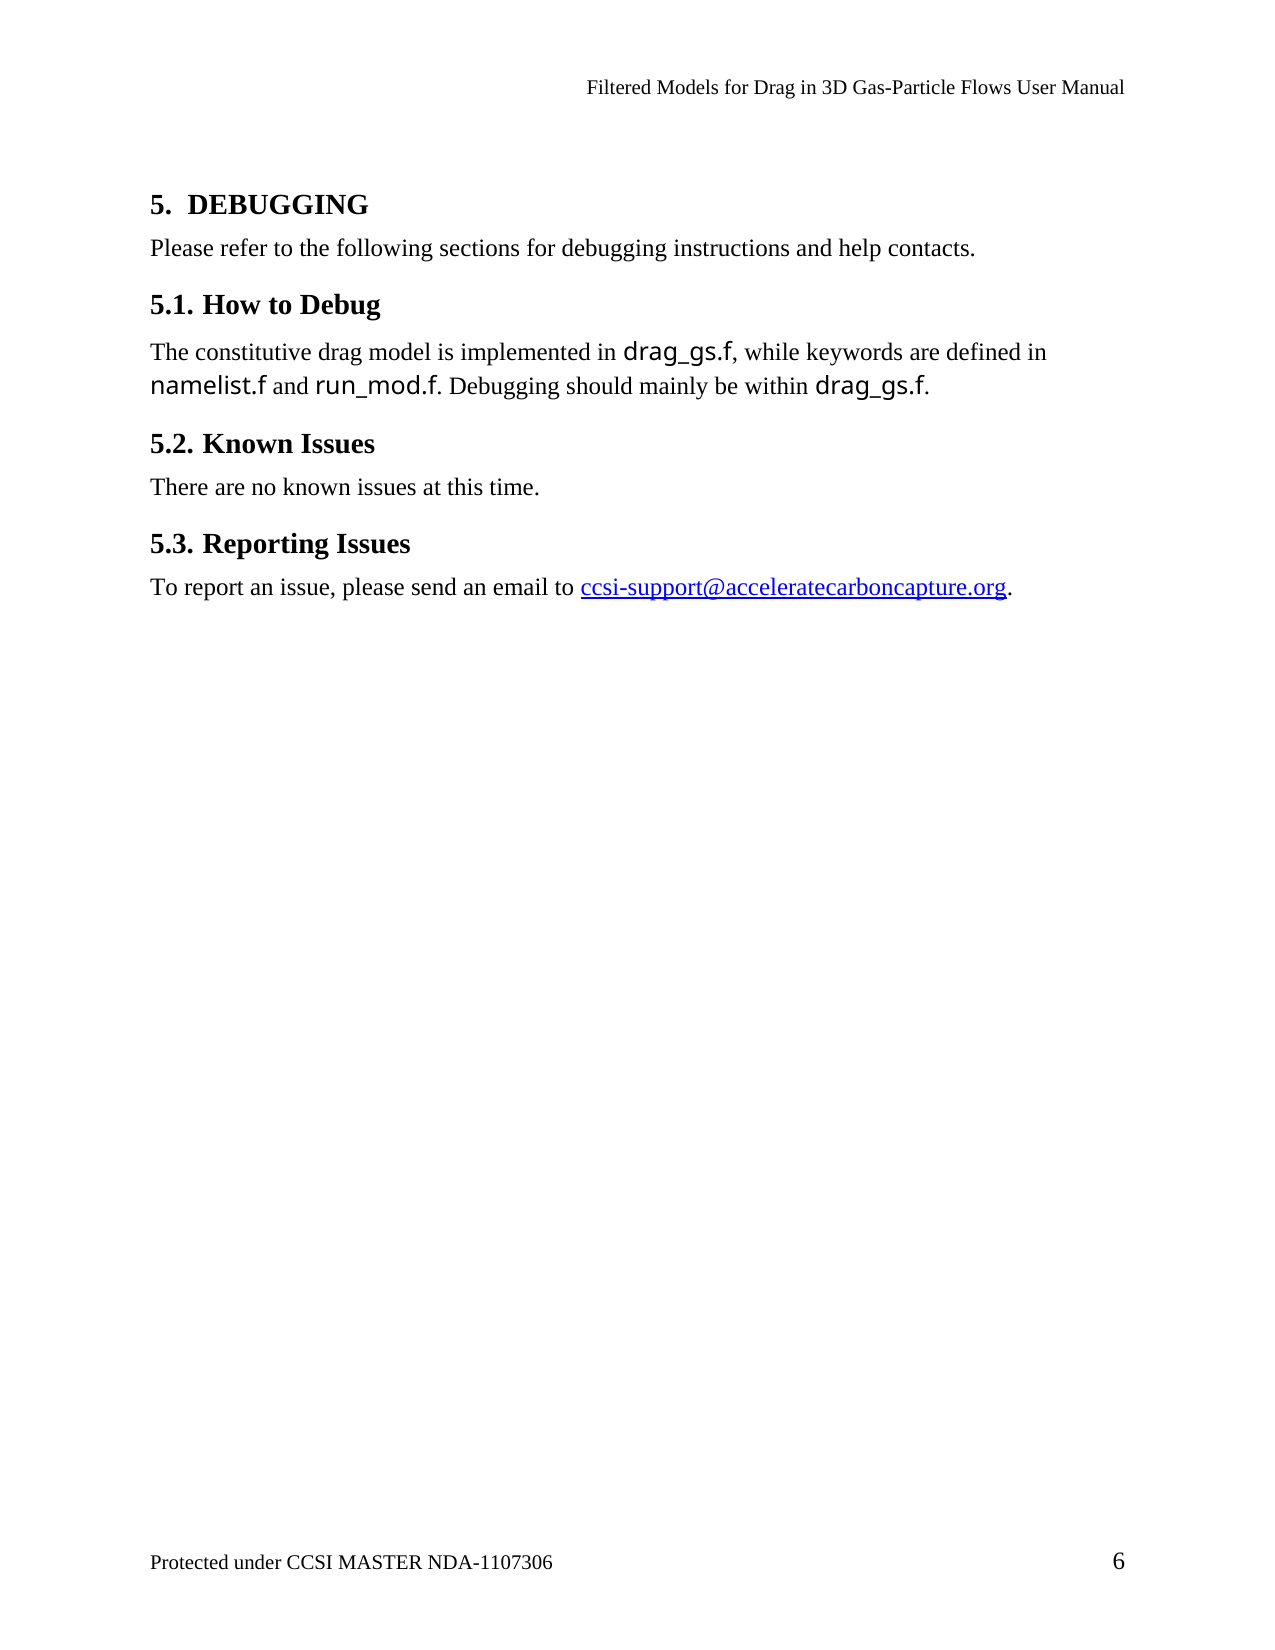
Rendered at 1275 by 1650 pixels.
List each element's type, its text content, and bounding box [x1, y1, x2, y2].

text To report an issue, please send an email to ccsi-support@acceleratecarboncapture.org. [150, 572, 1125, 601]
text Please refer to the following sections for debugging instructions and help contacts. [150, 233, 1125, 262]
text The constitutive drag model is implemented in drag_gs.f, while keywords are defined in namelist.f and run_mod.f. Debugging should mainly be within drag_gs.f. [150, 333, 1125, 401]
subtitle Reporting Issues [150, 526, 1125, 560]
text There are no known issues at this time. [150, 472, 1125, 501]
subtitle Known Issues [150, 426, 1125, 460]
subtitle Debugging [150, 187, 1125, 221]
subtitle How to Debug [150, 287, 1125, 321]
